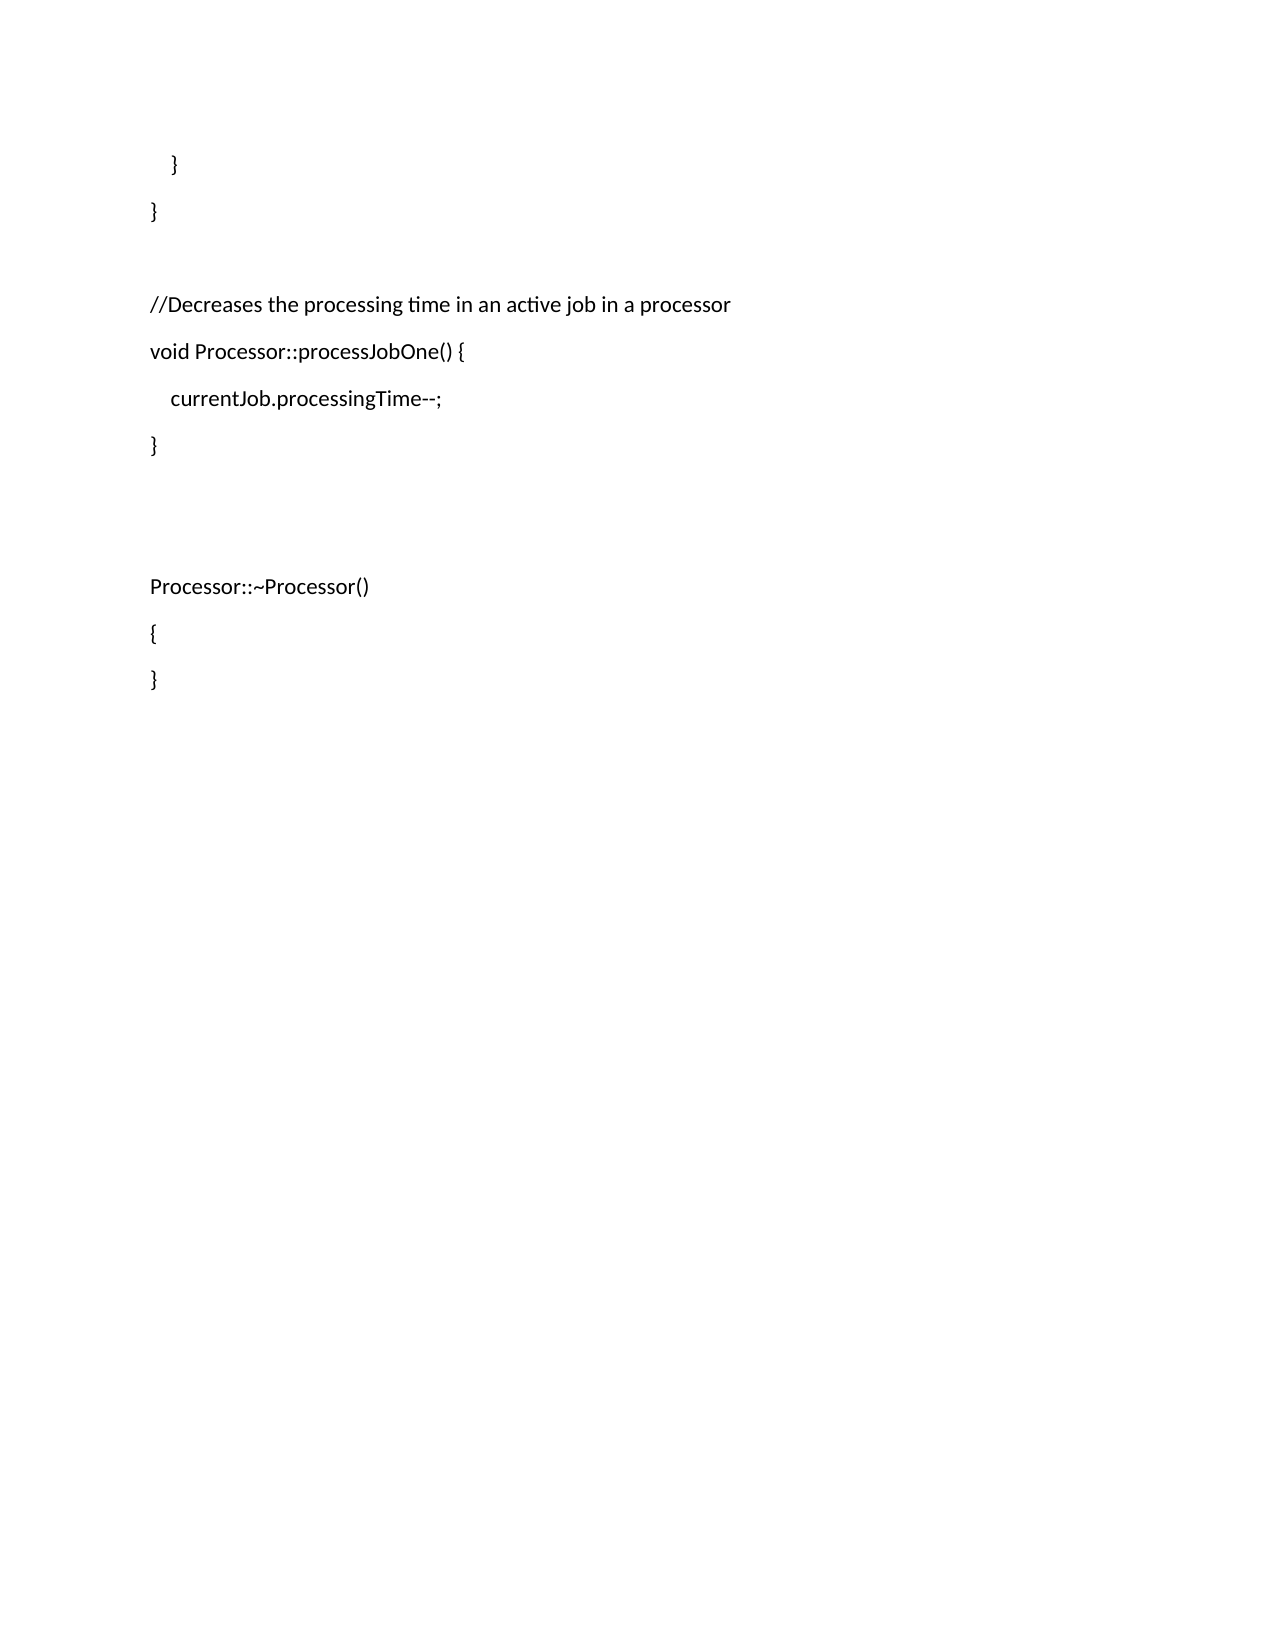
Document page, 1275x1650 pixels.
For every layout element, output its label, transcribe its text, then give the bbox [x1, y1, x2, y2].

text } [150, 150, 1125, 178]
text currentJob.processingTime--; [150, 384, 1125, 412]
text } [150, 431, 1125, 459]
text Processor::~Processor() [150, 572, 1125, 600]
text void Processor::processJobOne() { [150, 337, 1125, 366]
text { [150, 619, 1125, 647]
text } [150, 197, 1125, 225]
text } [150, 666, 1125, 694]
text //Decreases the processing time in an active job in a processor [150, 291, 1125, 319]
